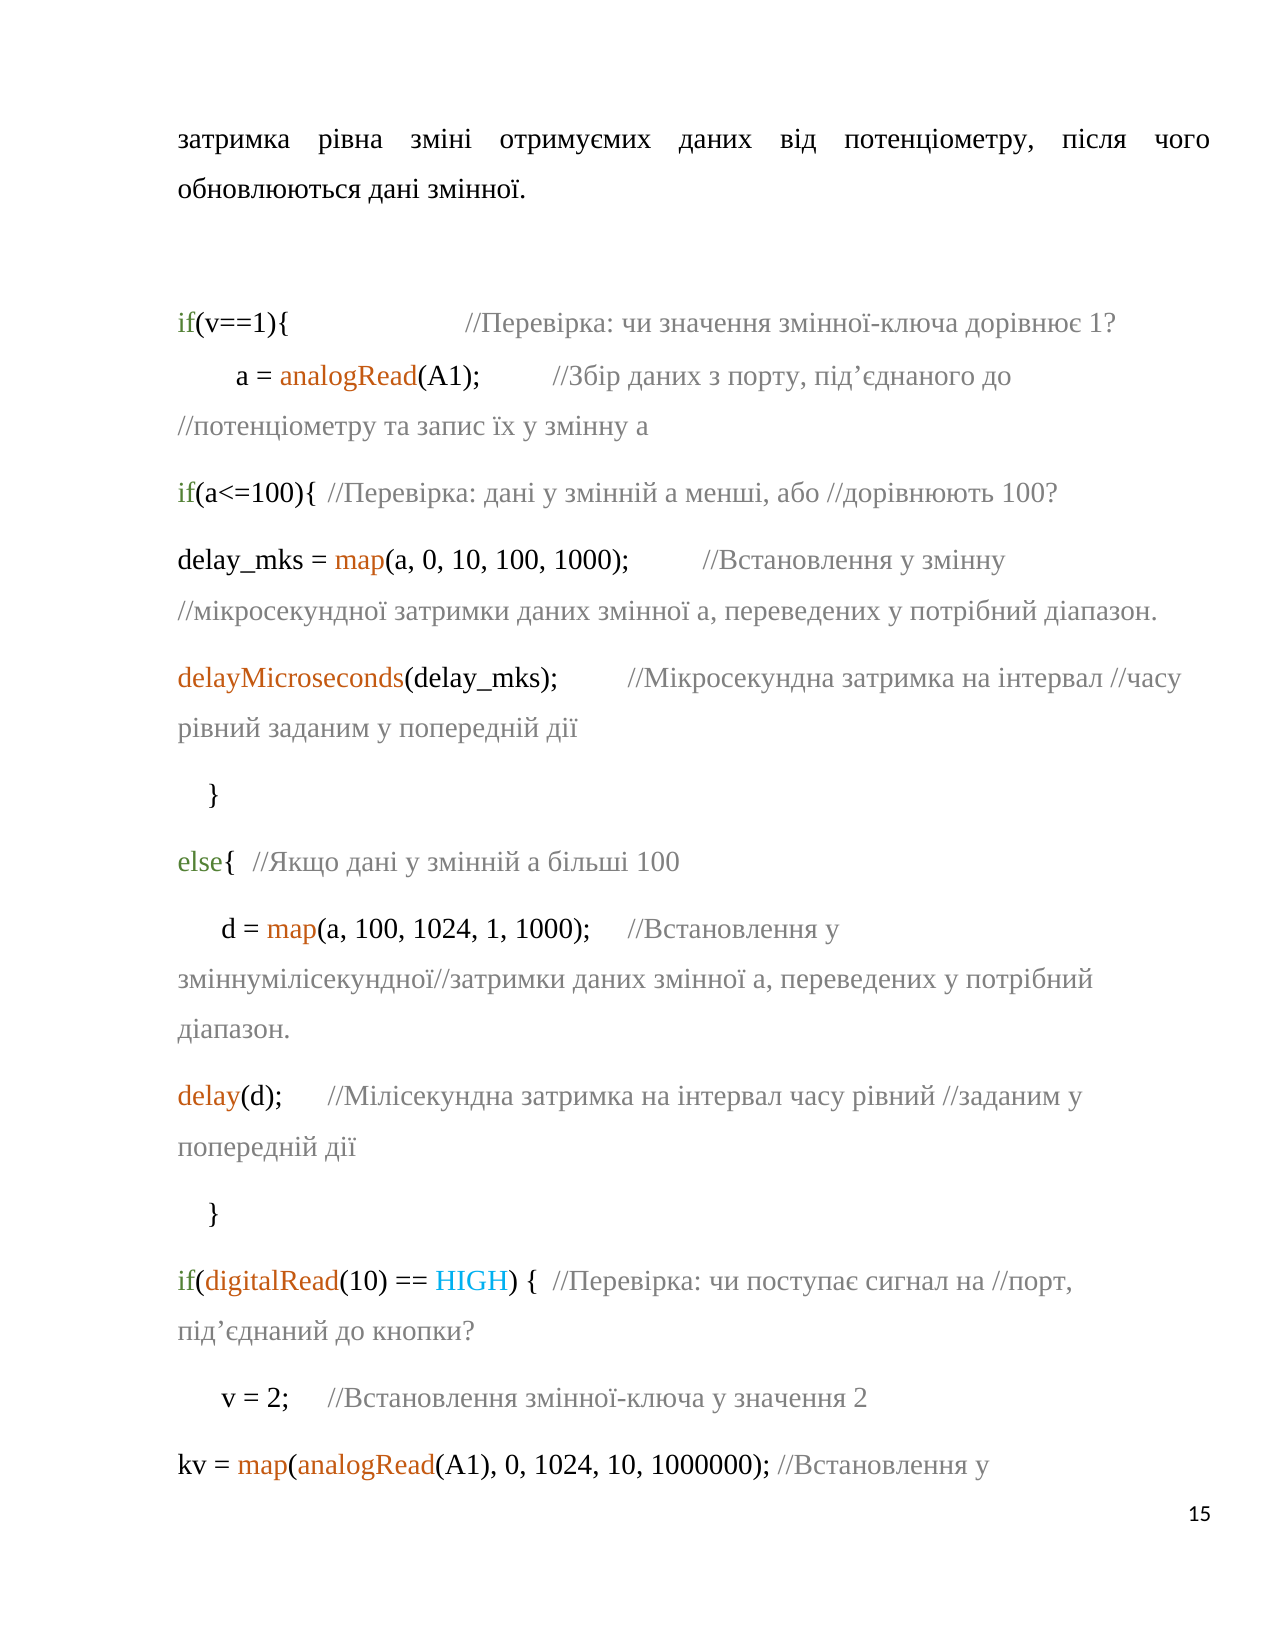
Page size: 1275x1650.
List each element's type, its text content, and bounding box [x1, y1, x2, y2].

text delay(d); //Мілісекундна затримка на інтервал часу рівний //заданим у попередній дії [177, 1078, 1211, 1162]
text if(a<=100){ //Перевірка: дані у змінній а менші, або //дорівнюють 100? [177, 475, 1211, 509]
text else{ //Якщо дані у змінній а більші 100 [177, 844, 1211, 877]
text kv = map(analogRead(A1), 0, 1024, 10, 1000000); //Встановлення у [177, 1447, 1211, 1481]
text if(digitalRead(10) == HIGH) { //Перевірка: чи поступає сигнал на //порт, під’єднаний до кнопки? [177, 1263, 1211, 1347]
text } [177, 777, 1211, 811]
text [177, 121, 1211, 205]
text v = 2; //Встановлення змінної-ключа у значення 2 [177, 1380, 1211, 1414]
text a = analogRead(A1); //Збір даних з порту, під’єднаного до //потенціометру та запис їх у змінну а [177, 358, 1211, 442]
text } [177, 1196, 1211, 1229]
text delayMicroseconds(delay_mks); //Мікросекундна затримка на інтервал //часу рівний заданим у попередній дії [177, 660, 1211, 743]
text delay_mks = map(a, 0, 10, 100, 1000); //Встановлення у змінну //мікросекундної затримки даних змінної а, переведених у потрібний діапазон. [177, 542, 1211, 626]
text if(v==1){ //Перевірка: чи значення змінної-ключа дорівнює 1? [177, 305, 1211, 339]
text d = map(a, 100, 1024, 1, 1000); //Встановлення у зміннумілісекундної//затримки даних змінної а, переведених у потрібний діапазон. [177, 911, 1211, 1045]
